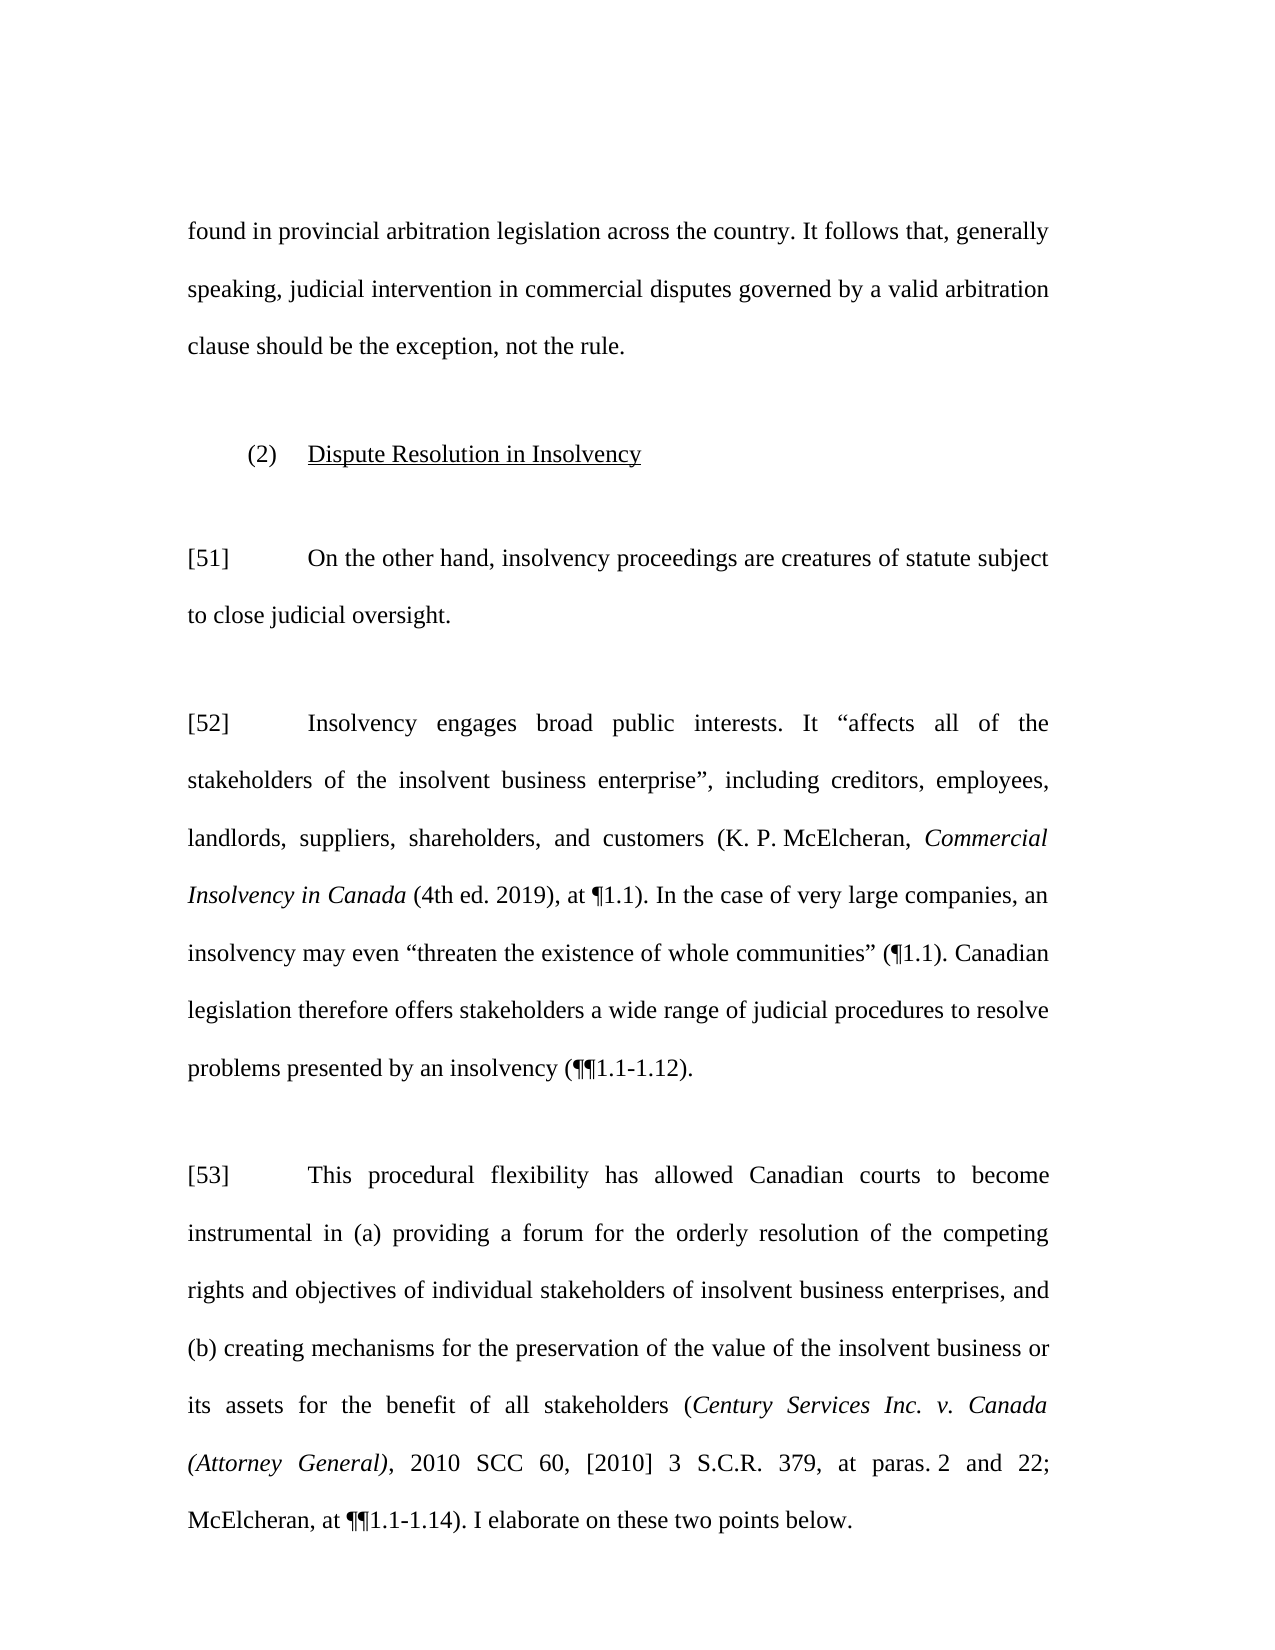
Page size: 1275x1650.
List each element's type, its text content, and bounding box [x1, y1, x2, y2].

text On the other hand, insolvency proceedings are creatures of statute subject to close judicial oversight. [187, 543, 1050, 629]
text Insolvency engages broad public interests. It “affects all of the stakeholders of the insolvent business enterprise”, including creditors, employees, landlords, suppliers, shareholders, and customers (K. P. McElcheran, Commercial Insolvency in Canada (4th ed. 2019), at ¶1.1). In the case of very large companies, an insolvency may even “threaten the existence of whole communities” (¶1.1). Canadian legislation therefore offers stakeholders a wide range of judicial procedures to resolve problems presented by an insolvency (¶¶1.1-1.12). [187, 708, 1050, 1081]
title Dispute Resolution in Insolvency [247, 439, 1050, 468]
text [187, 216, 1050, 360]
text This procedural flexibility has allowed Canadian courts to become instrumental in (a) providing a forum for the orderly resolution of the competing rights and objectives of individual stakeholders of insolvent business enterprises, and (b) creating mechanisms for the preservation of the value of the insolvent business or its assets for the benefit of all stakeholders (Century Services Inc. v. Canada (Attorney General), 2010 SCC 60, [2010] 3 S.C.R. 379, at paras. 2 and 22; McElcheran, at ¶¶1.1-1.14). I elaborate on these two points below. [187, 1160, 1050, 1534]
